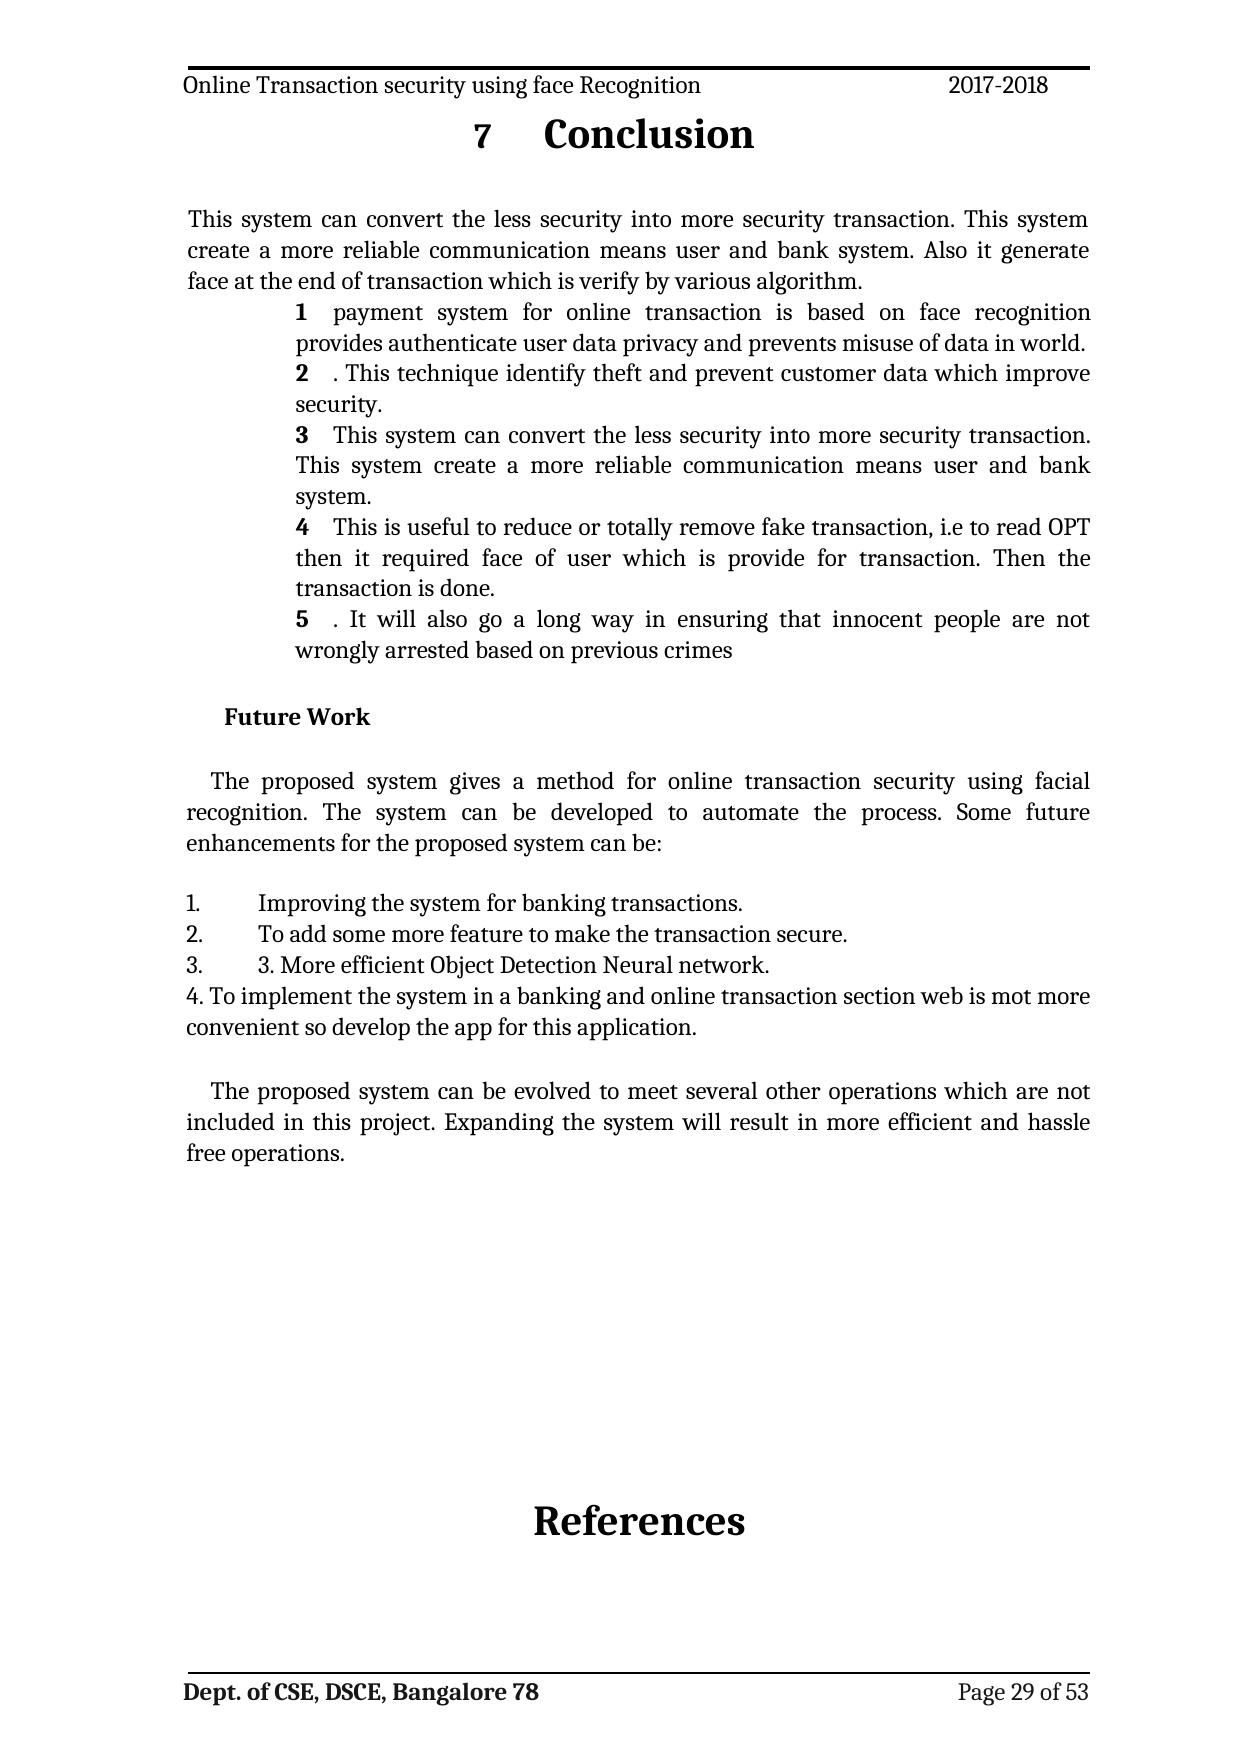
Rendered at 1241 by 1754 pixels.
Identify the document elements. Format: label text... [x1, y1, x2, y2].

list This is useful to reduce or totally remove fake transaction, i.e to read OPT then it required face of user which is provide for transaction. Then the transaction is done. [295, 513, 1092, 603]
subtitle Conclusion [187, 110, 1041, 159]
list This system can convert the less security into more security transaction. This system create a more reliable communication means user and bank system. [295, 421, 1092, 511]
list 3. More efficient Object Detection Neural network. [186, 951, 1092, 979]
list . It will also go a long way in ensuring that innocent people are not wrongly arrested based on previous crimes [295, 605, 1092, 664]
text This system can convert the less security into more security transaction. This system create a more reliable communication means user and bank system. Also it generate face at the end of transaction which is verify by various algorithm. [187, 205, 1090, 295]
text Future Work [224, 703, 1164, 732]
list Improving the system for banking transactions. [186, 888, 1092, 917]
subtitle References [221, 1497, 1057, 1546]
text 4. To implement the system in a banking and online transaction section web is mot more convenient so develop the app for this application. [186, 982, 1092, 1041]
list To add some more feature to make the transaction secure. [186, 919, 1092, 948]
list . This technique identify theft and prevent customer data which improve security. [295, 359, 1092, 419]
list payment system for online transaction is based on face recognition provides authenticate user data privacy and prevents misuse of data in world. [295, 298, 1092, 357]
text The proposed system gives a method for online transaction security using facial recognition. The system can be developed to automate the process. Some future enhancements for the proposed system can be: [186, 767, 1092, 857]
text The proposed system can be evolved to meet several other operations which are not included in this project. Expanding the system will result in more efficient and hassle free operations. [186, 1077, 1092, 1167]
